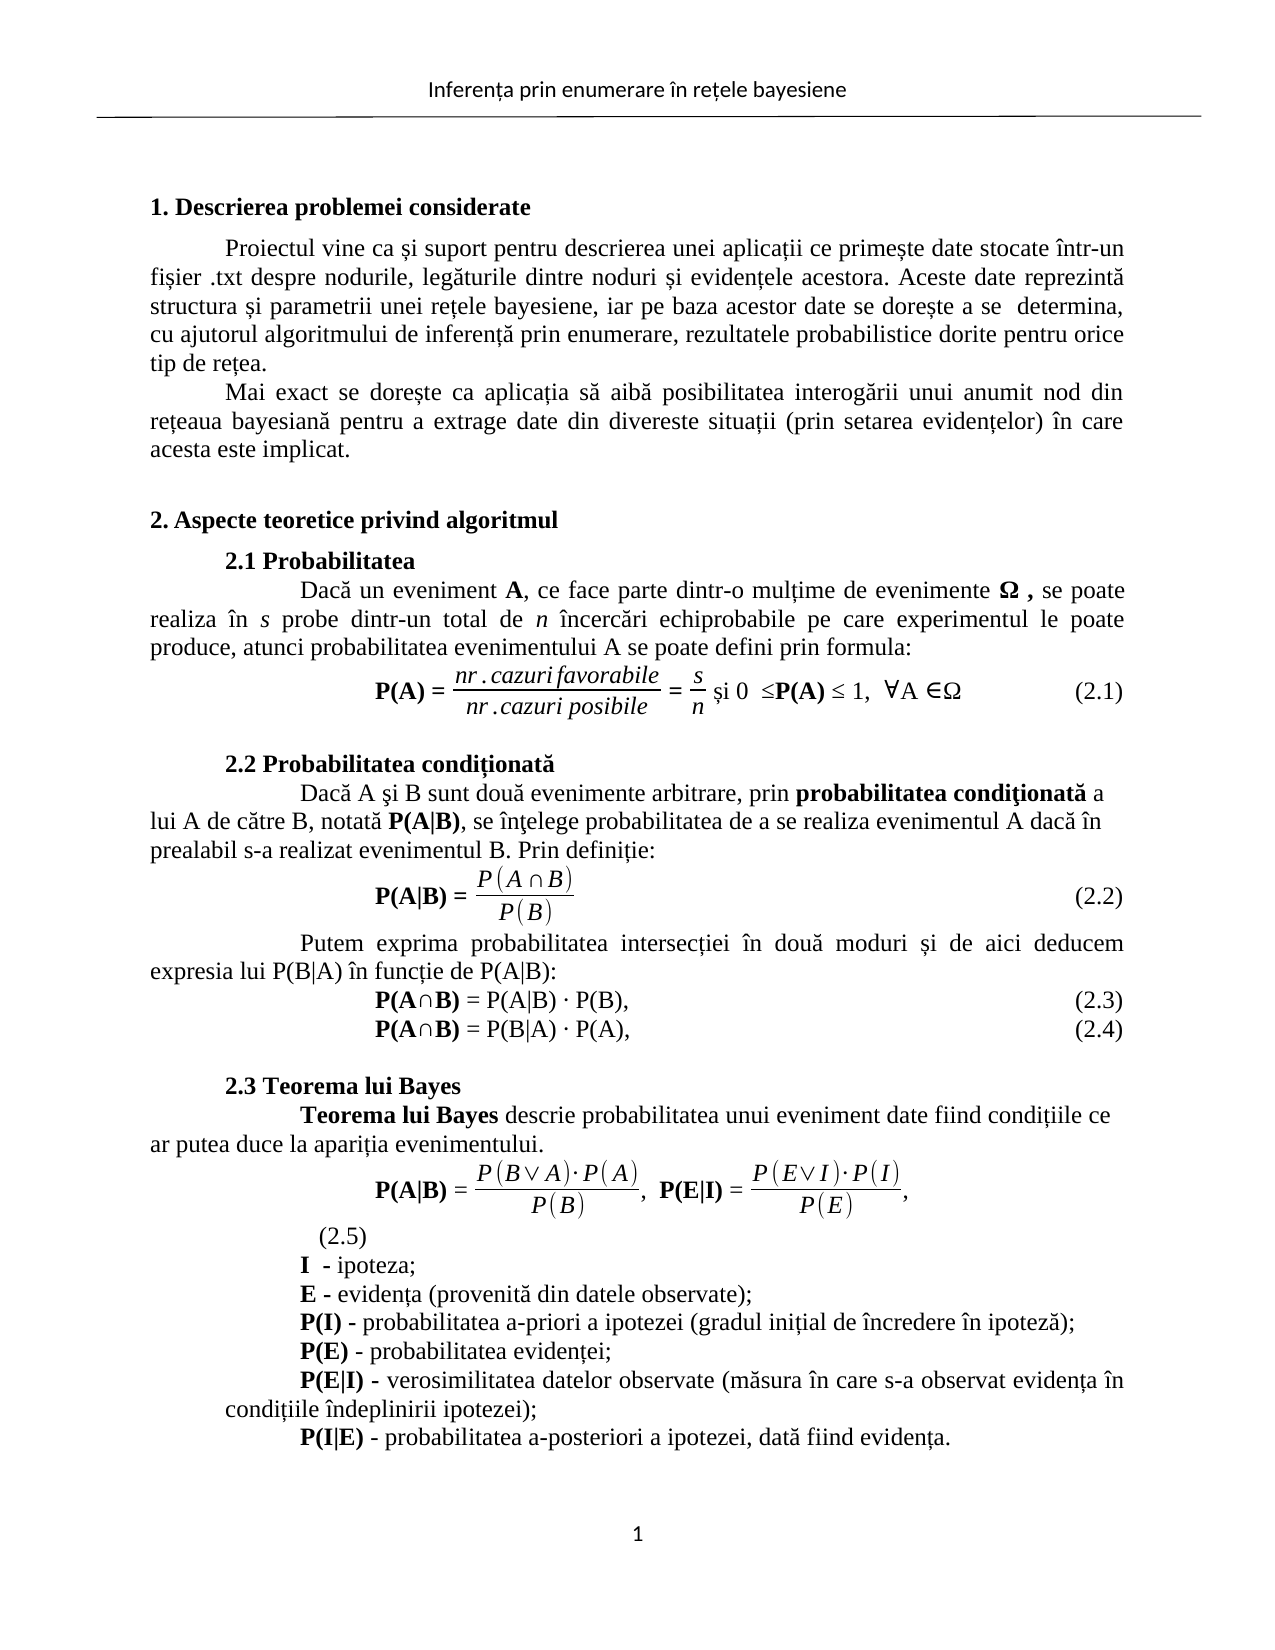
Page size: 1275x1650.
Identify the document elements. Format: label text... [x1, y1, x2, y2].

text 2.2 Probabilitatea condiționată [225, 749, 1125, 778]
text Dacă A şi B sunt două evenimente arbitrare, prin probabilitatea condiţionată a lui A de către B, notată P(A|B), se înţelege probabilitatea de a se realiza evenimentul A dacă în prealabil s-a realizat evenimentul B. Prin definiție: P(A|B) = (2.2) [150, 778, 1125, 928]
text P(E) - probabilitatea evidenței; [225, 1336, 1125, 1365]
text P(AB) = P(B|A) ∙ P(A), (2.4) [150, 1014, 1125, 1043]
text E - evidența (provenită din datele observate); [225, 1279, 1125, 1307]
subtitle 1. Descrierea problemei considerate [150, 192, 1125, 221]
text 2.3 Teorema lui Bayes [225, 1071, 1125, 1100]
text I - ipoteza; [225, 1250, 1125, 1279]
text P(I) - probabilitatea a-priori a ipotezei (gradul inițial de încredere în ipoteză); [225, 1307, 1125, 1336]
text Dacă un eveniment A, ce face parte dintr-o mulțime de evenimente Ω , se poate realiza în s probe dintr-un total de n încercări echiprobabile pe care experimentul le poate produce, atunci probabilitatea evenimentului A se poate defini prin formula: [150, 575, 1125, 661]
text Mai exact se dorește ca aplicația să aibă posibilitatea interogării unui anumit nod din rețeaua bayesiană pentru a extrage date din divereste situații (prin setarea evidențelor) în care acesta este implicat. [150, 377, 1125, 463]
subtitle 2. Aspecte teoretice privind algoritmul [150, 505, 1125, 534]
text P(I|E) - probabilitatea a-posteriori a ipotezei, dată fiind evidența. [225, 1422, 1125, 1451]
text P(A) = = și 0 P(A) 1, A Ω (2.1) [150, 661, 1125, 720]
text Proiectul vine ca și suport pentru descrierea unei aplicații ce primește date stocate într-un fișier .txt despre nodurile, legăturile dintre noduri și evidențele acestora. Aceste date reprezintă structura și parametrii unei rețele bayesiene, iar pe baza acestor date se dorește a se determina, cu ajutorul algoritmului de inferență prin enumerare, rezultatele probabilistice dorite pentru orice tip de rețea. [150, 233, 1125, 377]
text P(E|I) - verosimilitatea datelor observate (măsura în care s-a observat evidența în condițiile îndeplinirii ipotezei); [225, 1365, 1125, 1422]
text P(AB) = P(A|B) ∙ P(B), (2.3) [150, 985, 1125, 1014]
text Putem exprima probabilitatea intersecției în două moduri și de aici deducem expresia lui P(B|A) în funcție de P(A|B): [150, 928, 1125, 985]
text Teorema lui Bayes descrie probabilitatea unui eveniment date fiind condițiile ce ar putea duce la apariția evenimentului. P(A|B) = , P(E|I) = , (2.5) [150, 1100, 1125, 1250]
text 2.1 Probabilitatea [225, 546, 1125, 575]
